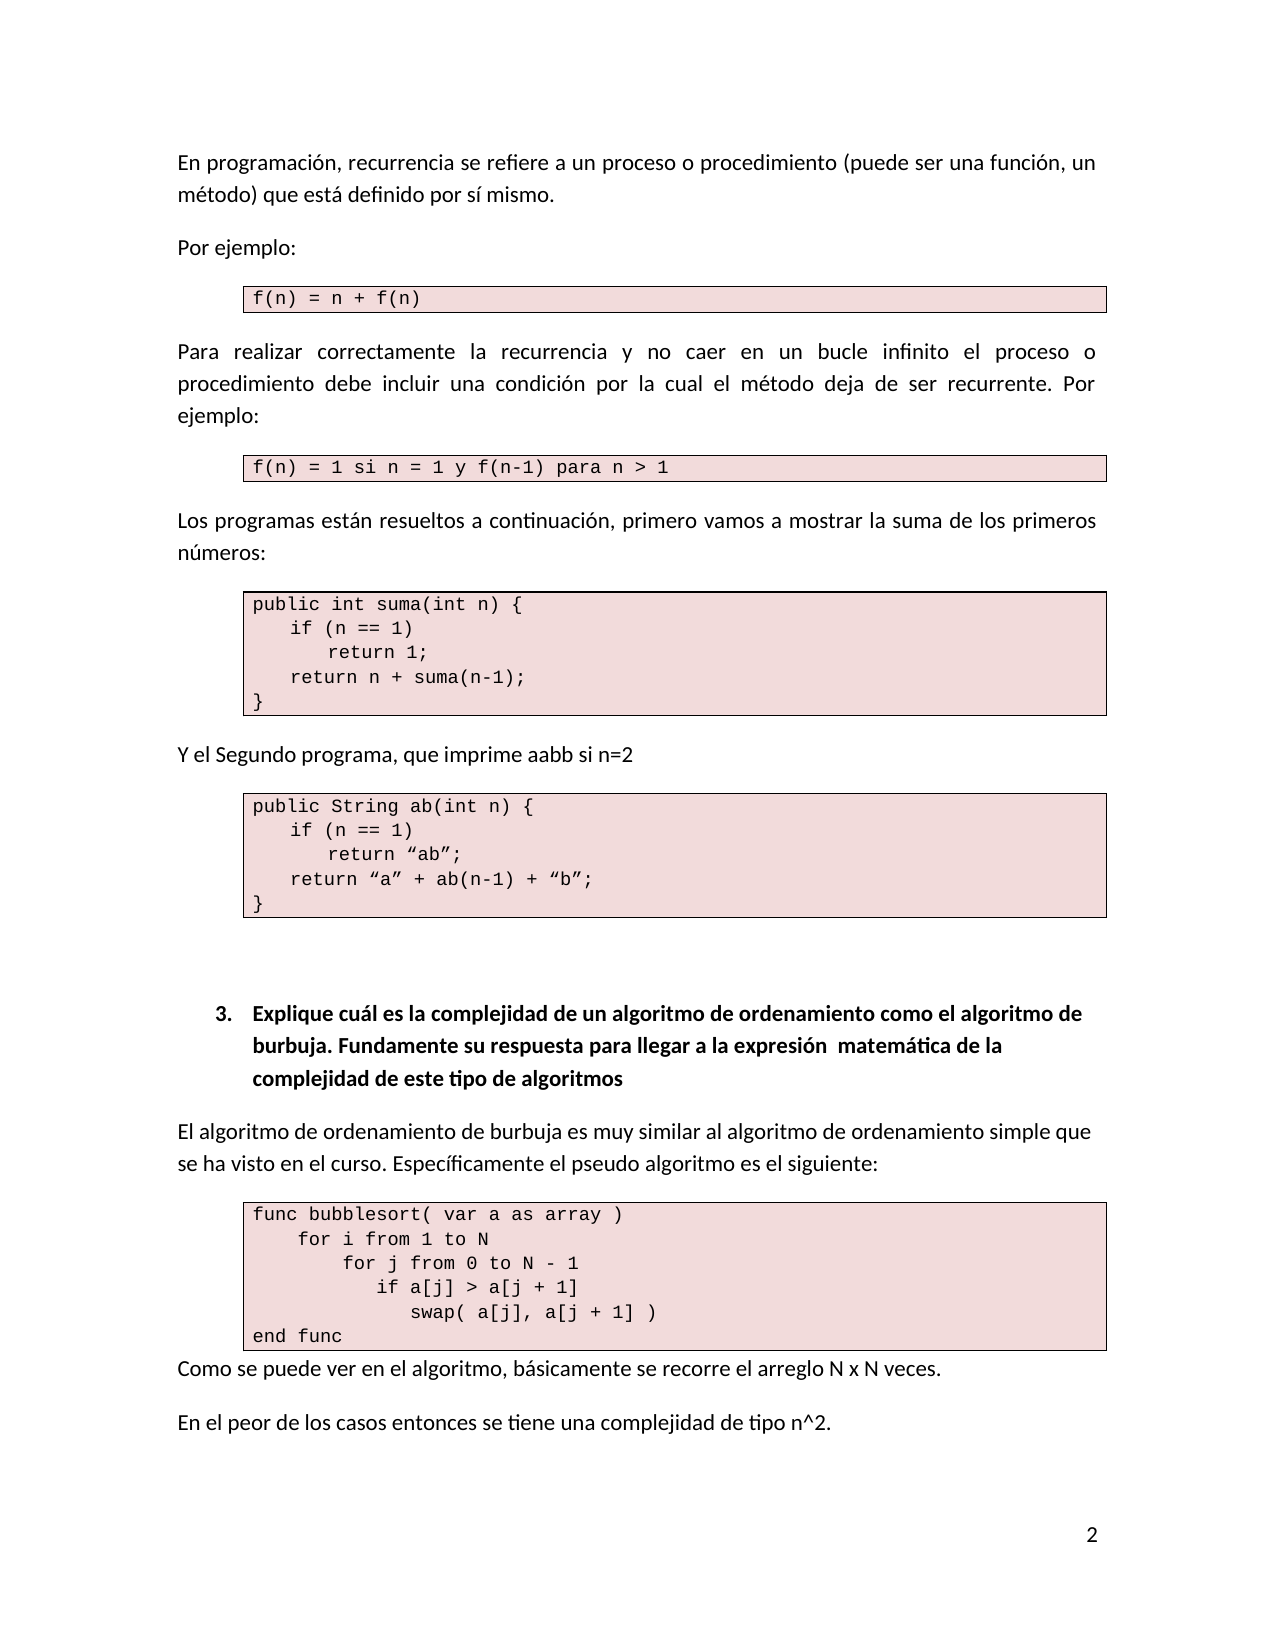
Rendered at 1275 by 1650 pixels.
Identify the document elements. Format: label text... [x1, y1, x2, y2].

text f(n) = n + f(n) [244, 287, 1106, 312]
text Los programas están resueltos a continuación, primero vamos a mostrar la suma de los primeros números: [177, 506, 1098, 566]
text for i from 1 to N [244, 1226, 1106, 1251]
text El algoritmo de ordenamiento de burbuja es muy similar al algoritmo de ordenamiento simple que se ha visto en el curso. Específicamente el pseudo algoritmo es el siguiente: [177, 1117, 1098, 1177]
text public int suma(int n) { [244, 593, 1106, 616]
text return “ab”; [244, 842, 1106, 866]
text for j from 0 to N - 1 [244, 1251, 1106, 1275]
text if (n == 1) [244, 818, 1106, 842]
text end func [244, 1324, 1106, 1350]
text Para realizar correctamente la recurrencia y no caer en un bucle infinito el proceso o procedimiento debe incluir una condición por la cual el método deja de ser recurrente. Por ejemplo: [177, 337, 1098, 430]
text Y el Segundo programa, que imprime aabb si n=2 [177, 740, 1098, 768]
text public String ab(int n) { [244, 794, 1106, 818]
text En programación, recurrencia se refiere a un proceso o procedimiento (puede ser una función, un método) que está definido por sí mismo. [177, 148, 1098, 208]
text if (n == 1) [244, 616, 1106, 640]
text swap( a[j], a[j + 1] ) [244, 1299, 1106, 1324]
text En el peor de los casos entonces se tiene una complejidad de tipo n^2. [177, 1408, 1098, 1436]
text return n + suma(n-1); [244, 664, 1106, 689]
text Por ejemplo: [177, 233, 1098, 261]
text f(n) = 1 si n = 1 y f(n-1) para n > 1 [244, 456, 1106, 481]
text } [244, 891, 1106, 917]
text func bubblesort( var a as array ) [244, 1203, 1106, 1226]
text Explique cuál es la complejidad de un algoritmo de ordenamiento como el algoritmo de burbuja. Fundamente su respuesta para llegar a la expresión matemática de la complejidad de este tipo de algoritmos [215, 999, 1098, 1092]
text return 1; [244, 640, 1106, 664]
text Como se puede ver en el algoritmo, básicamente se recorre el arreglo N x N veces. [177, 1354, 1098, 1383]
text } [244, 689, 1106, 715]
text return “a” + ab(n-1) + “b”; [244, 866, 1106, 891]
text if a[j] > a[j + 1] [244, 1275, 1106, 1299]
